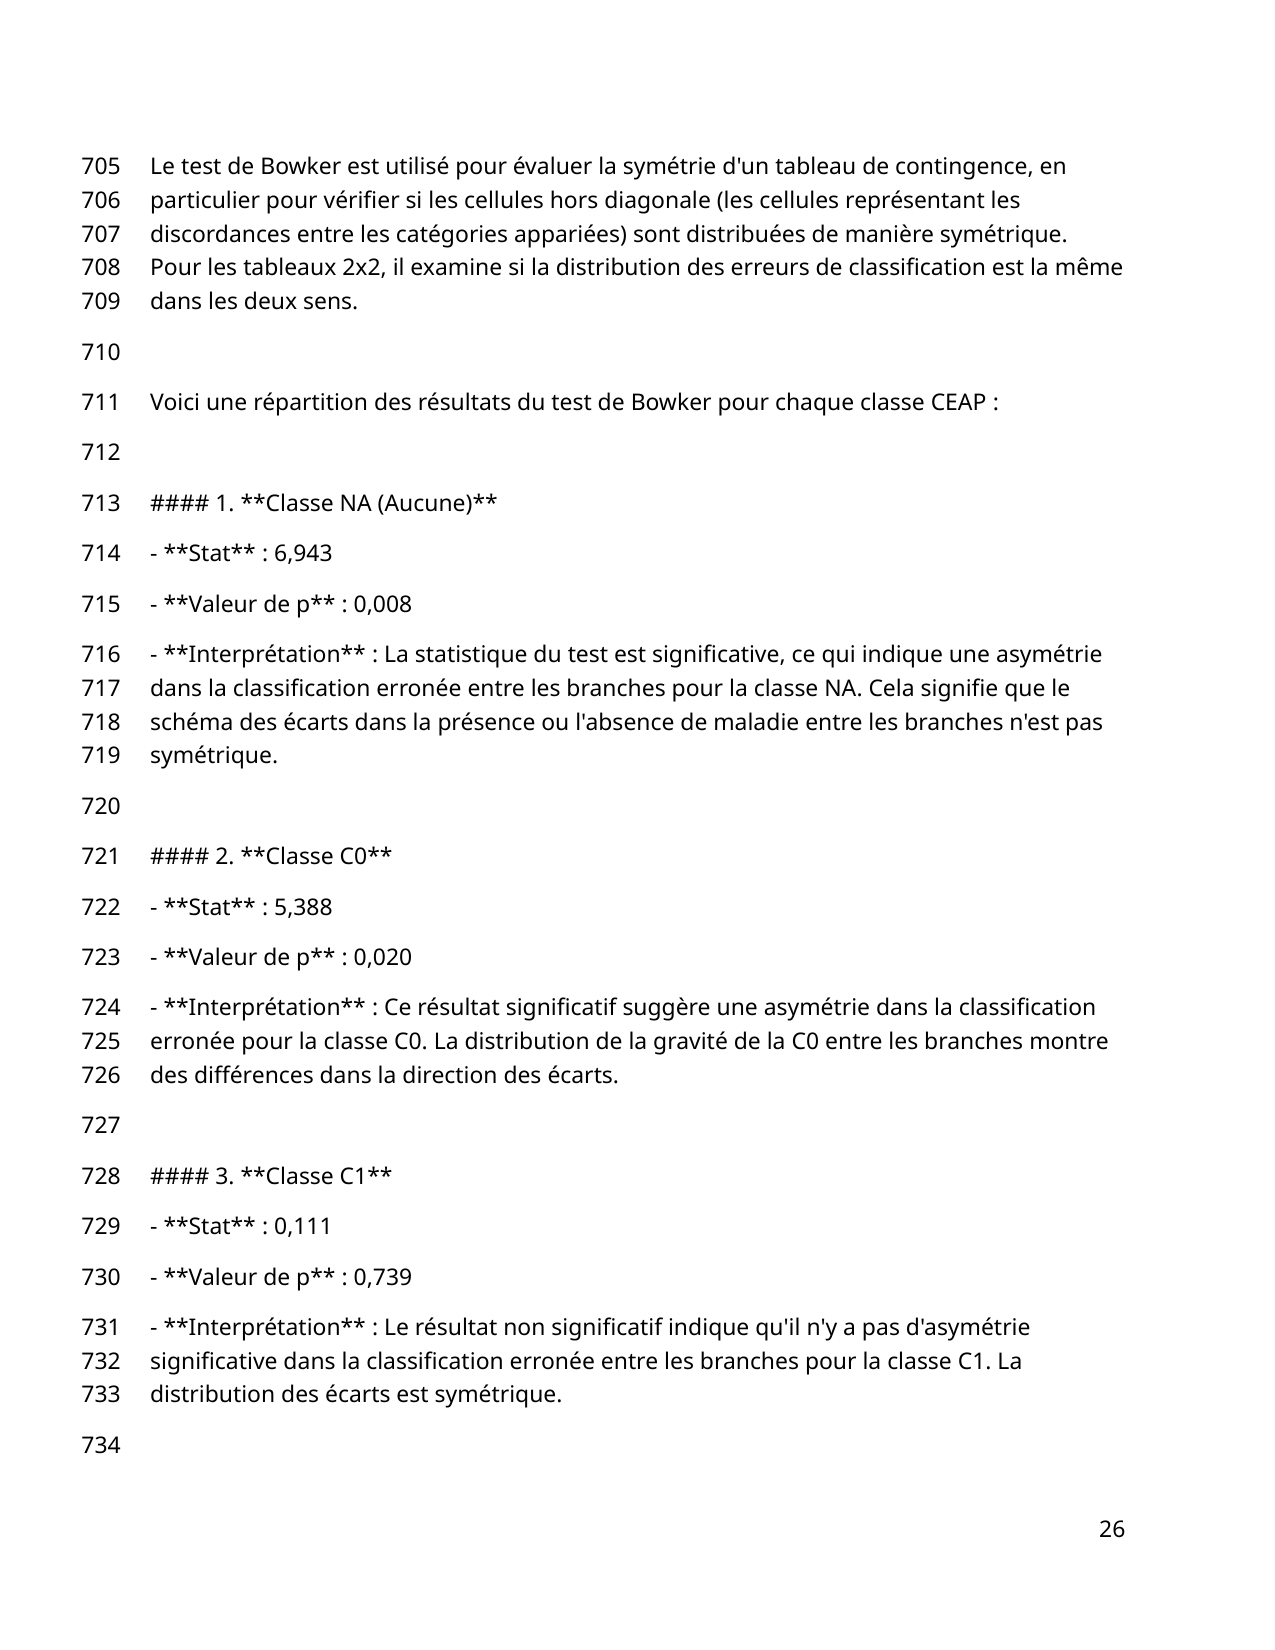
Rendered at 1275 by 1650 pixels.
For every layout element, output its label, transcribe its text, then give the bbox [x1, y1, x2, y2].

text - **Valeur de p** : 0,008 [150, 587, 1125, 619]
text #### 1. **Classe NA (Aucune)** [150, 487, 1125, 518]
text - **Valeur de p** : 0,739 [150, 1260, 1125, 1292]
text - **Interprétation** : La statistique du test est significative, ce qui indique une asymétrie dans la classification erronée entre les branches pour la classe NA. Cela signifie que le schéma des écarts dans la présence ou l'absence de maladie entre les branches n'est pas symétrique. [150, 638, 1125, 770]
text - **Interprétation** : Le résultat non significatif indique qu'il n'y a pas d'asymétrie significative dans la classification erronée entre les branches pour la classe C1. La distribution des écarts est symétrique. [150, 1311, 1125, 1409]
text #### 2. **Classe C0** [150, 840, 1125, 871]
text - **Valeur de p** : 0,020 [150, 941, 1125, 972]
text Voici une répartition des résultats du test de Bowker pour chaque classe CEAP : [150, 386, 1125, 417]
text - **Stat** : 5,388 [150, 890, 1125, 922]
text - **Interprétation** : Ce résultat significatif suggère une asymétrie dans la classification erronée pour la classe C0. La distribution de la gravité de la C0 entre les branches montre des différences dans la direction des écarts. [150, 991, 1125, 1090]
text - **Stat** : 6,943 [150, 537, 1125, 568]
text #### 3. **Classe C1** [150, 1159, 1125, 1191]
text - **Stat** : 0,111 [150, 1210, 1125, 1241]
text Le test de Bowker est utilisé pour évaluer la symétrie d'un tableau de contingence, en particulier pour vérifier si les cellules hors diagonale (les cellules représentant les discordances entre les catégories appariées) sont distribuées de manière symétrique. Pour les tableaux 2x2, il examine si la distribution des erreurs de classification est la même dans les deux sens. [150, 150, 1125, 316]
